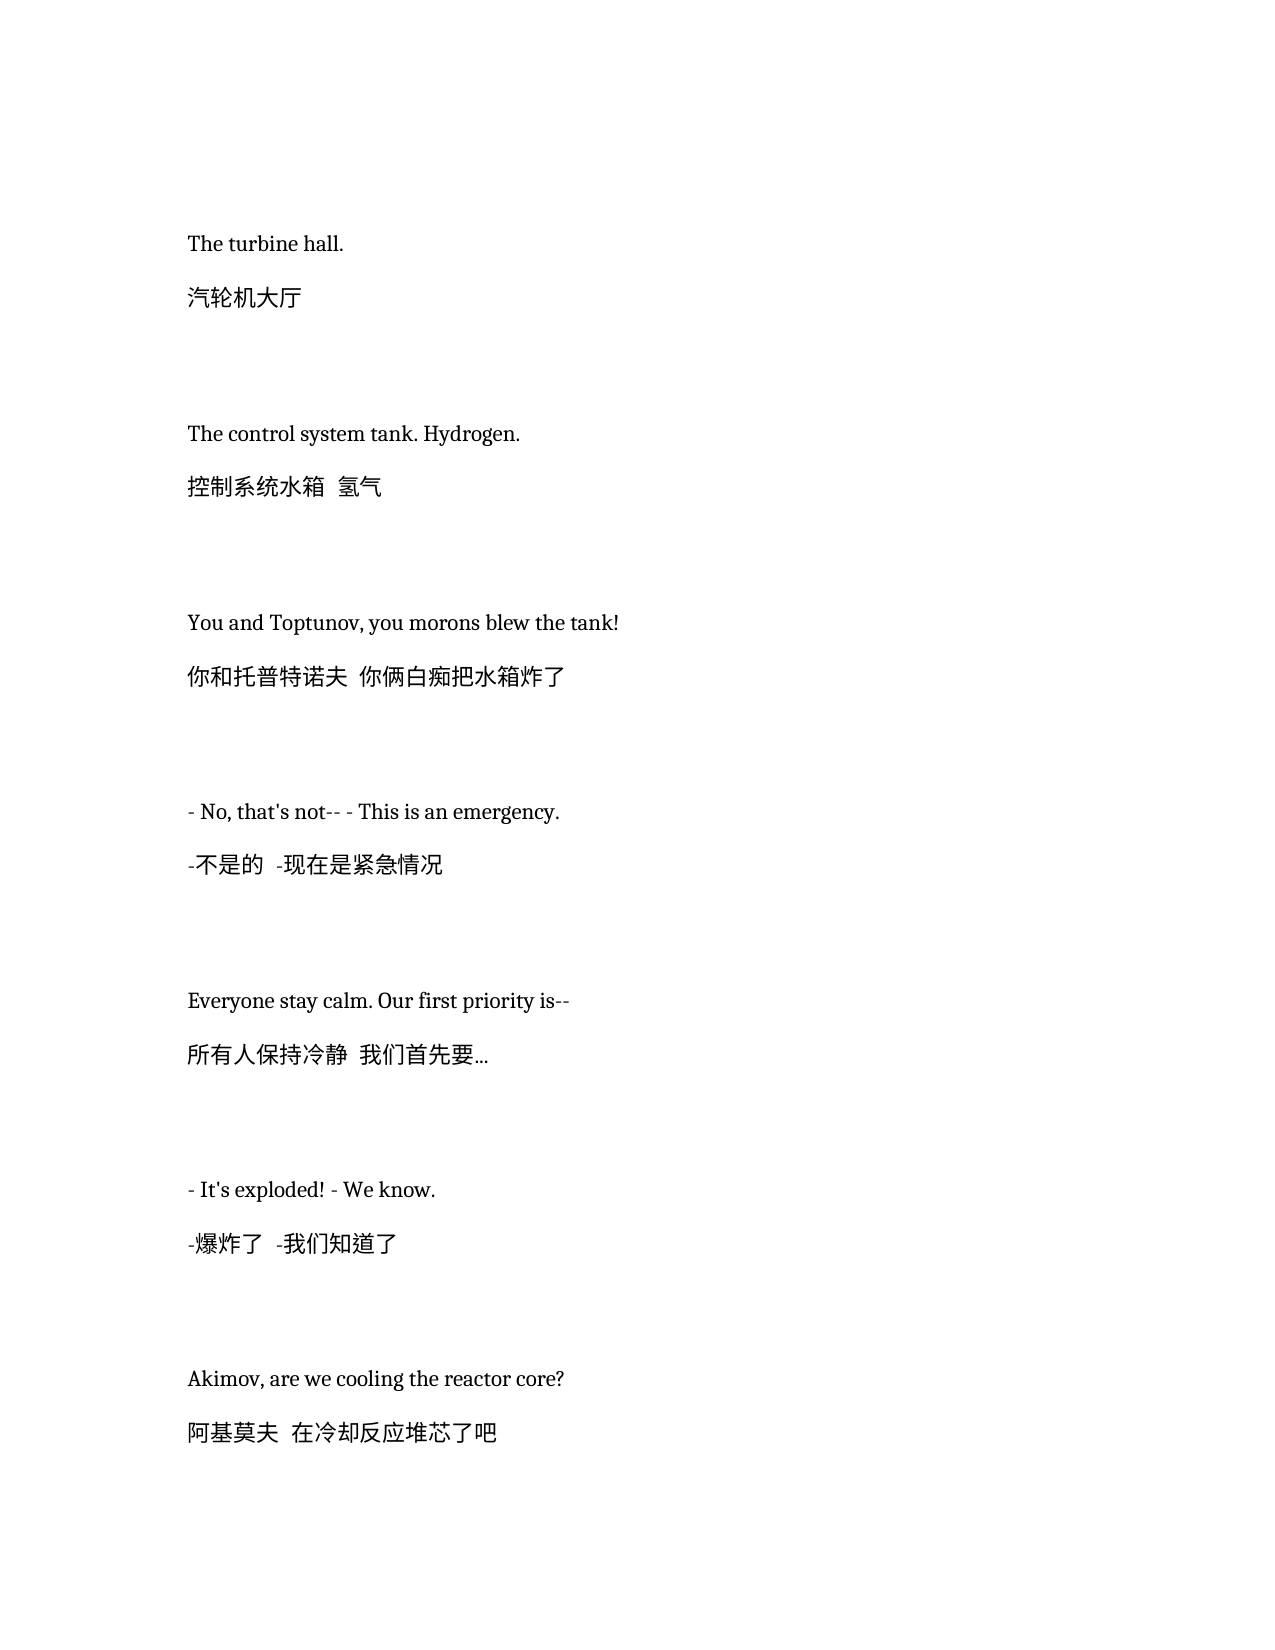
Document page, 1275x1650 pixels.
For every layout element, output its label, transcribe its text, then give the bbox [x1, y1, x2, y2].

text 控制系统水箱 氢气 [187, 471, 1087, 503]
text The control system tank. Hydrogen. [187, 420, 1087, 447]
text The turbine hall. [187, 231, 1087, 258]
text 阿基莫夫 在冷却反应堆芯了吧 [187, 1417, 1087, 1448]
text You and Toptunov, you morons blew the tank! [187, 609, 1087, 636]
text -爆炸了 -我们知道了 [187, 1228, 1087, 1259]
text - It's exploded! - We know. [187, 1177, 1087, 1203]
text 所有人保持冷静 我们首先要... [187, 1038, 1087, 1070]
text Everyone stay calm. Our first priority is-- [187, 987, 1087, 1014]
text Akimov, are we cooling the reactor core? [187, 1366, 1087, 1392]
text 汽轮机大厅 [187, 282, 1087, 313]
text -不是的 -现在是紧急情况 [187, 849, 1087, 881]
text - No, that's not-- - This is an emergency. [187, 798, 1087, 825]
text 你和托普特诺夫 你俩白痴把水箱炸了 [187, 660, 1087, 692]
